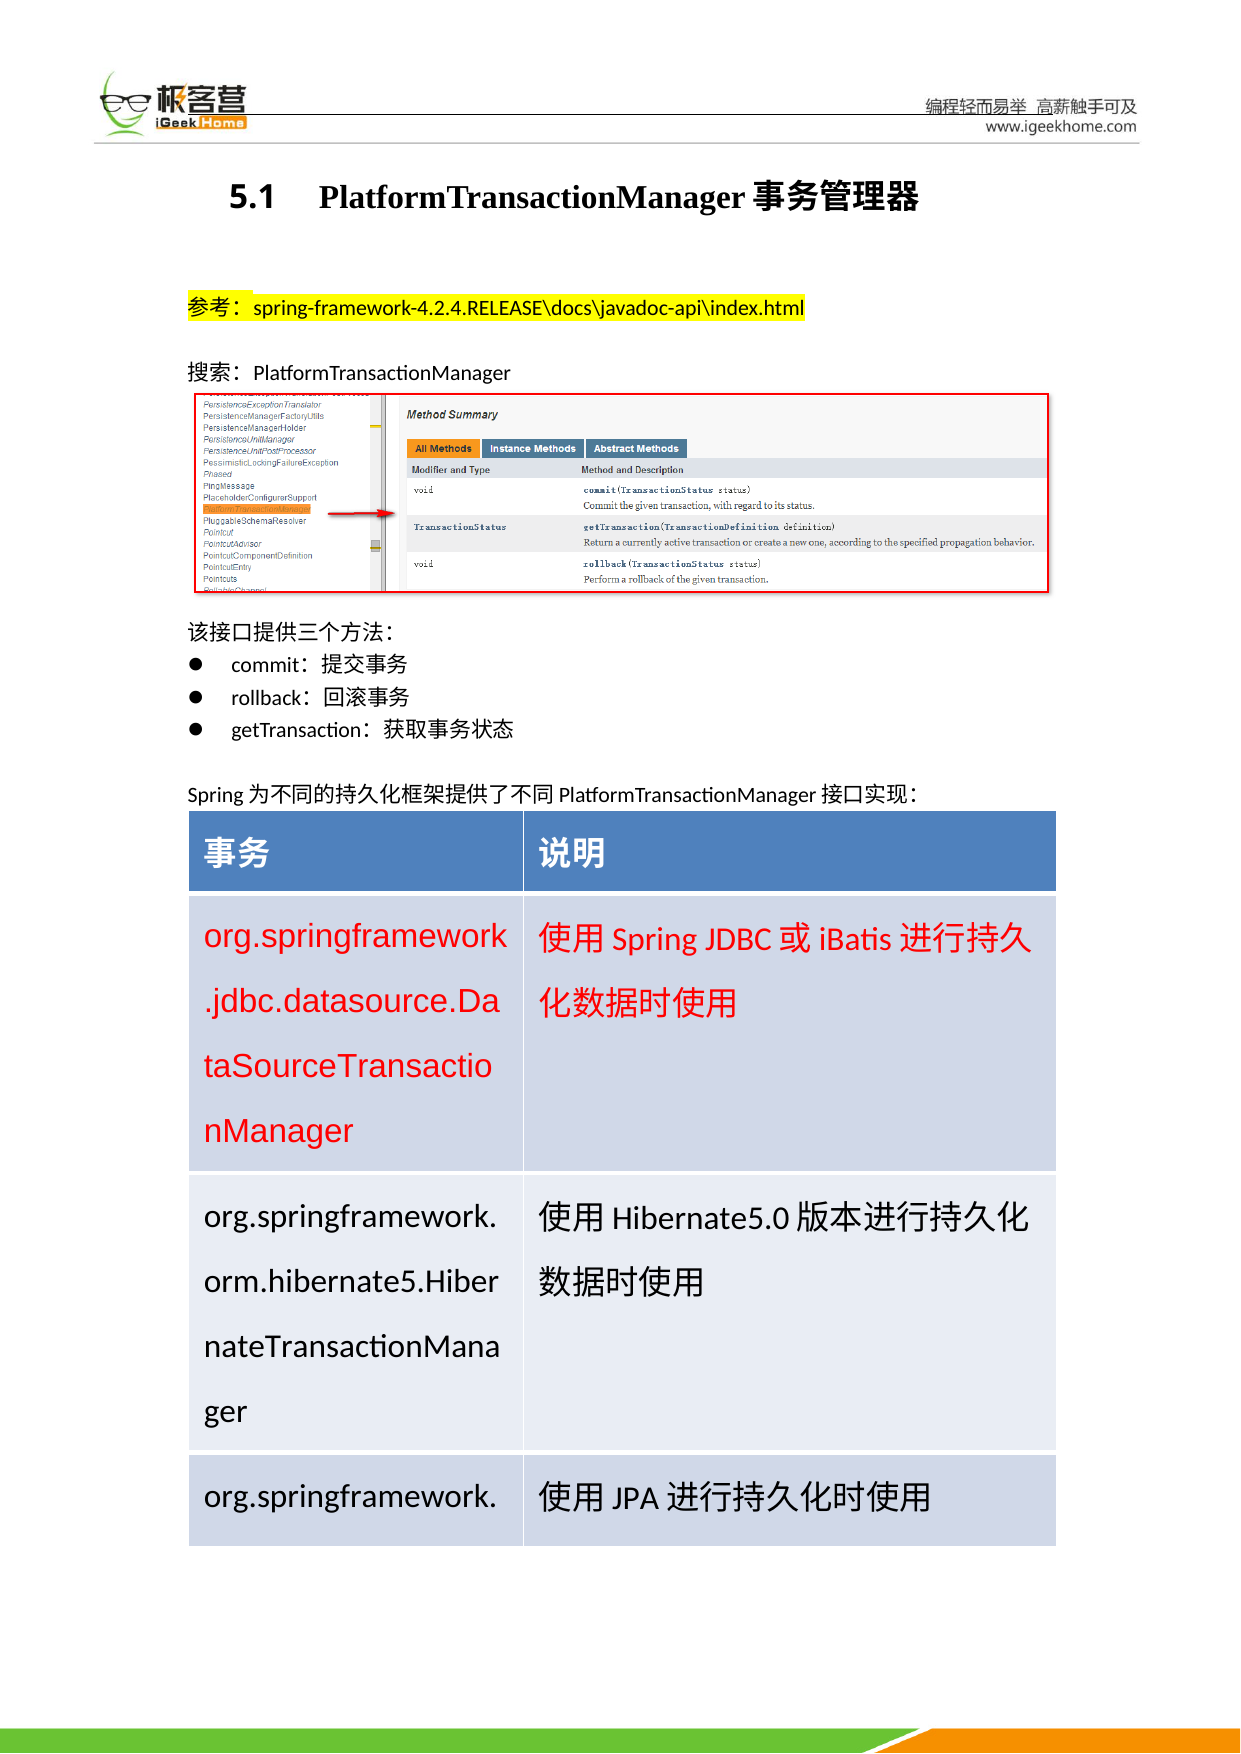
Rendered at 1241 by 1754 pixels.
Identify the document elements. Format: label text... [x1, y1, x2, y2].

text 搜索：PlatformTransactionManager [187, 354, 1053, 386]
table_cell org.springframework.orm.hibernate5.HibernateTransactionManager [189, 1175, 523, 1450]
table_cell org.springframework.jdbc.datasource.DataSourceTransactionManager [189, 896, 523, 1171]
table_cell 使用Spring JDBC或iBatis 进行持久化数据时使用 [524, 896, 1056, 1171]
picture [0, 1690, 1241, 1753]
list rollback：回滚事务 [187, 679, 1053, 712]
list getTransaction：获取事务状态 [187, 712, 1053, 744]
text 该接口提供三个方法： [187, 614, 1053, 647]
list commit：提交事务 [187, 647, 1053, 679]
picture [0, 1, 1241, 151]
table_header 说明 [524, 811, 1056, 891]
text 参考：spring-framework-4.2.4.RELEASE\docs\javadoc-api\index.html [187, 289, 1053, 322]
table_cell org.springframework.orm.jpa.JpaTransactionManager [189, 1455, 523, 1546]
subtitle PlatformTransactionManager事务管理器 [229, 162, 1053, 227]
table_cell 使用Hibernate5.0版本进行持久化数据时使用 [524, 1175, 1056, 1450]
table_cell 使用JPA进行持久化时使用 [524, 1455, 1056, 1546]
table_header 事务 [189, 811, 523, 891]
text Spring为不同的持久化框架提供了不同PlatformTransactionManager接口实现： [187, 777, 1053, 809]
picture [187, 386, 1056, 600]
